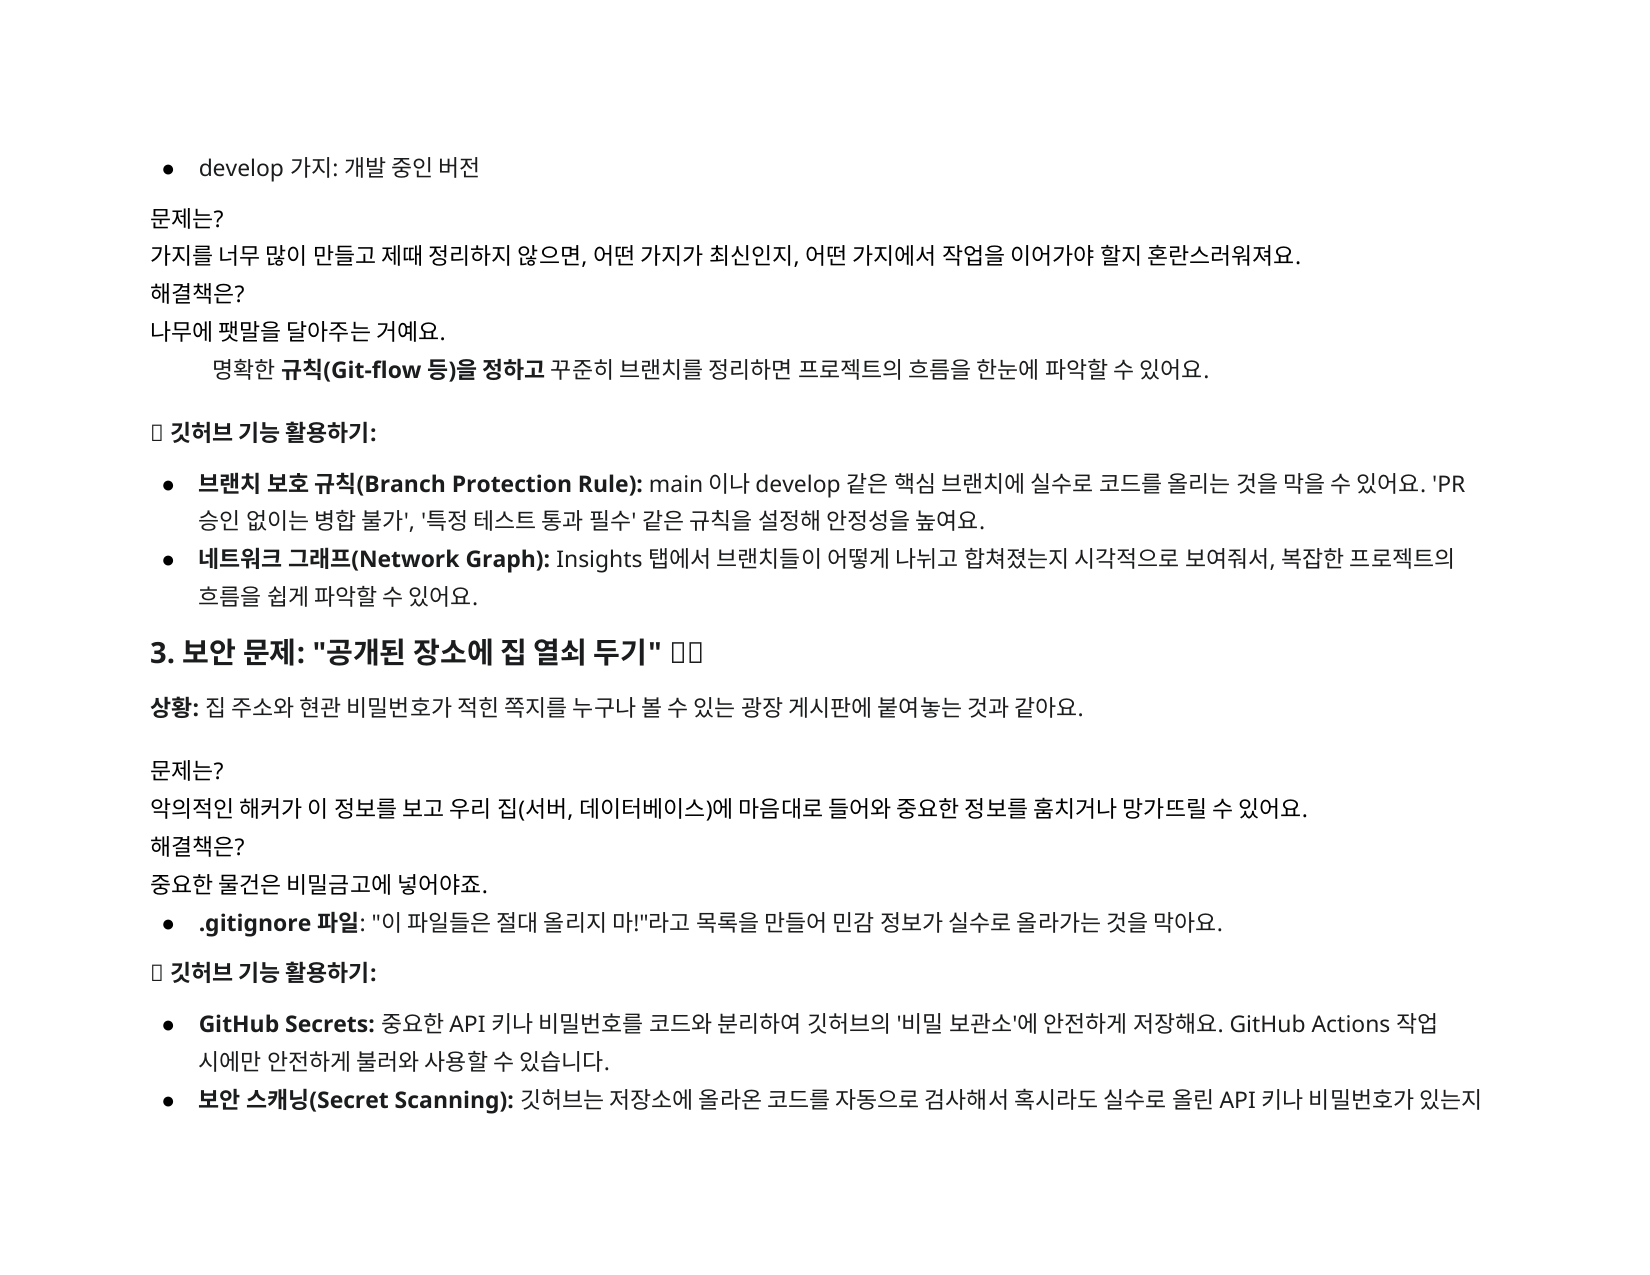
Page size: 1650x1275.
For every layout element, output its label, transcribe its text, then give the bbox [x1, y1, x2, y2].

text 해결책은? [150, 276, 1500, 309]
text 해결책은? [150, 829, 1500, 862]
text 상황: 집 주소와 현관 비밀번호가 적힌 쪽지를 누구나 볼 수 있는 광장 게시판에 붙여놓는 것과 같아요. [150, 690, 1500, 724]
text 문제는? [150, 753, 1500, 787]
list 브랜치 보호 규칙(Branch Protection Rule): main이나 develop 같은 핵심 브랜치에 실수로 코드를 올리는 것을 막을 수 있어요. 'PR 승인 없이는 병합 불가', '특정 테스트 통과 필수' 같은 규칙을 설정해 안정성을 높여요. [161, 465, 1500, 537]
text 💡 깃허브 기능 활용하기: [150, 415, 1500, 448]
list .gitignore 파일: "이 파일들은 절대 올리지 마!"라고 목록을 만들어 민감 정보가 실수로 올라가는 것을 막아요. [161, 905, 1500, 938]
text 명확한 규칙(Git-flow 등)을 정하고 꾸준히 브랜치를 정리하면 프로젝트의 흐름을 한눈에 파악할 수 있어요. [212, 352, 1437, 385]
list develop 가지: 개발 중인 버전 [161, 150, 1500, 183]
list 네트워크 그래프(Network Graph): Insights 탭에서 브랜치들이 어떻게 나뉘고 합쳐졌는지 시각적으로 보여줘서, 복잡한 프로젝트의 흐름을 쉽게 파악할 수 있어요. [161, 541, 1500, 612]
text 나무에 팻말을 달아주는 거예요. [150, 314, 1500, 347]
list GitHub Secrets: 중요한 API 키나 비밀번호를 코드와 분리하여 깃허브의 '비밀 보관소'에 안전하게 저장해요. GitHub Actions 작업 시에만 안전하게 불러와 사용할 수 있습니다. [161, 1006, 1500, 1077]
subtitle 3. 보안 문제: "공개된 장소에 집 열쇠 두기" 🔑👀 [150, 629, 1500, 672]
text 💡 깃허브 기능 활용하기: [150, 955, 1500, 989]
text 문제는? [150, 200, 1500, 234]
text 가지를 너무 많이 만들고 제때 정리하지 않으면, 어떤 가지가 최신인지, 어떤 가지에서 작업을 이어가야 할지 혼란스러워져요. [150, 238, 1500, 272]
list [161, 1082, 1500, 1115]
text 악의적인 해커가 이 정보를 보고 우리 집(서버, 데이터베이스)에 마음대로 들어와 중요한 정보를 훔치거나 망가뜨릴 수 있어요. [150, 791, 1500, 824]
text 중요한 물건은 비밀금고에 넣어야죠. [150, 867, 1500, 900]
